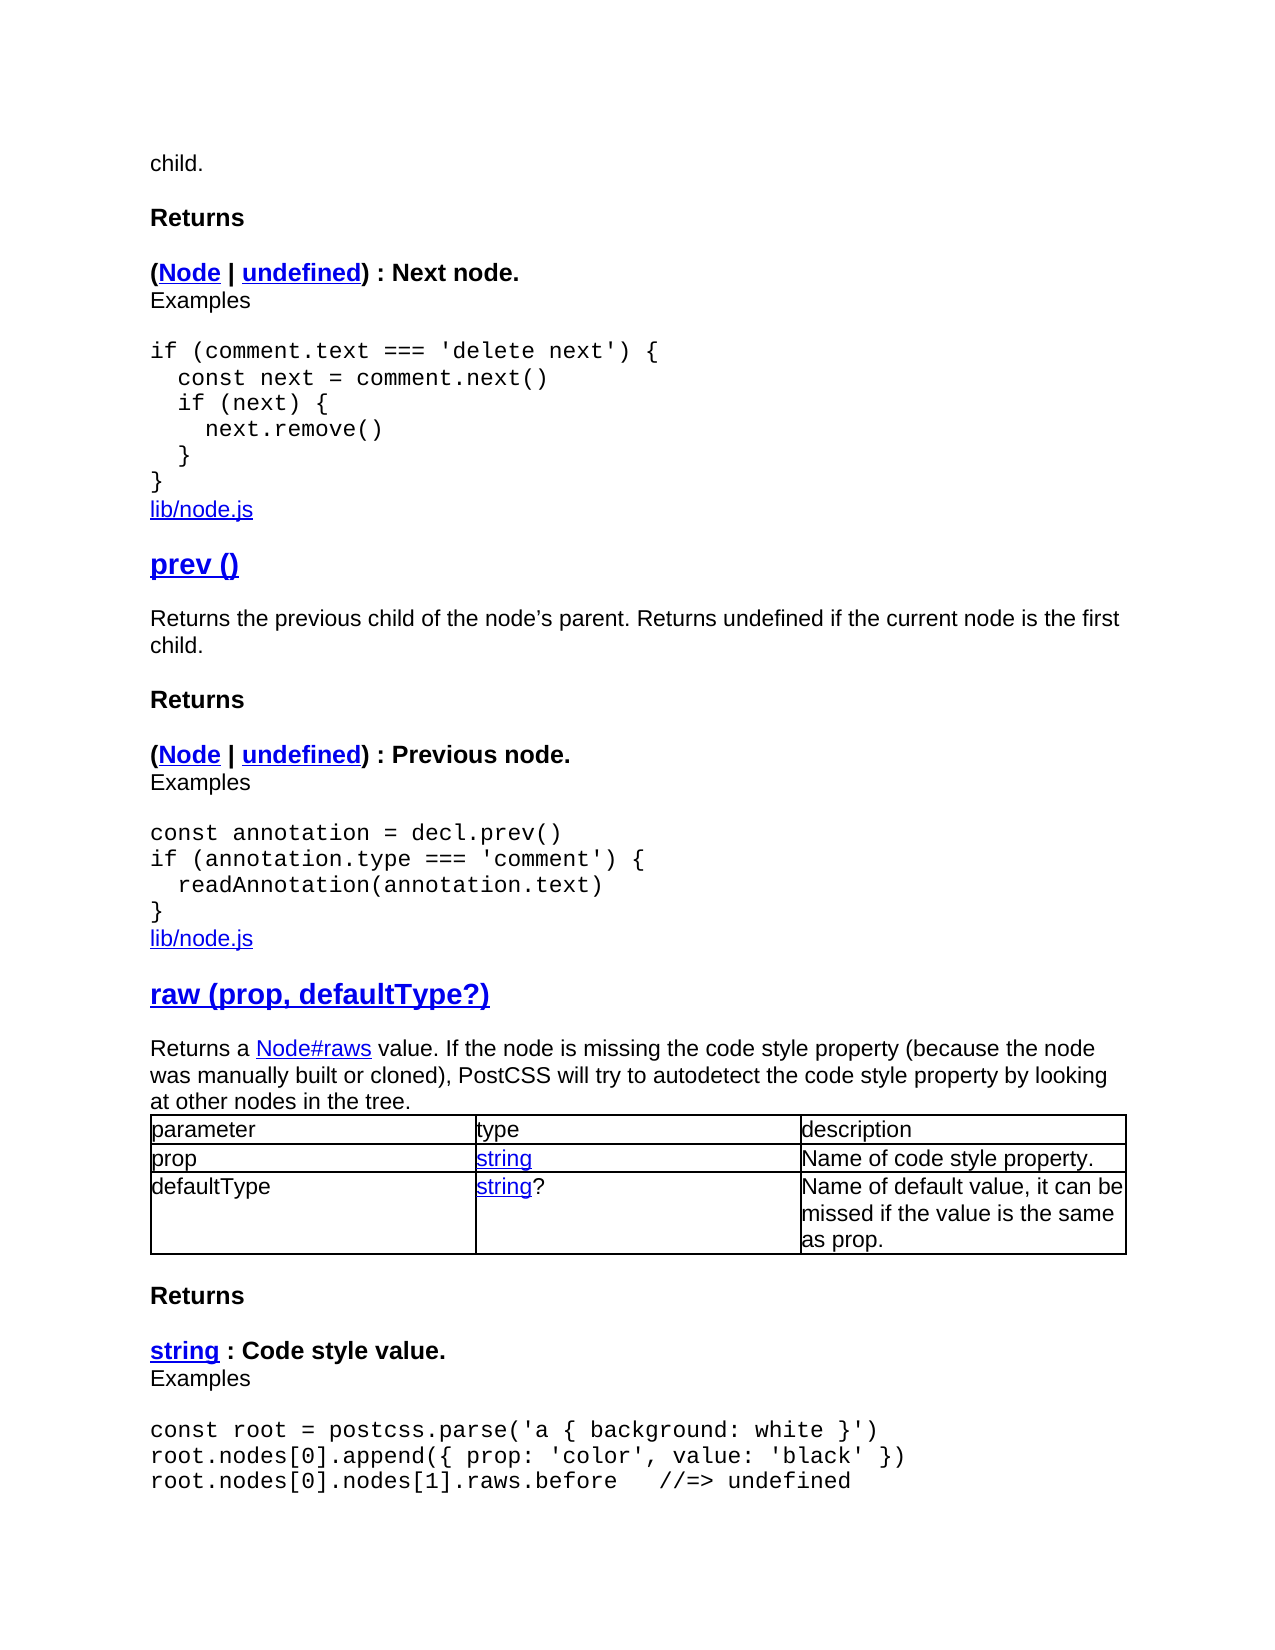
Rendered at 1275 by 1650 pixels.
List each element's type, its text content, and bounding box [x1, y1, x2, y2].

subtitle Returns [150, 1281, 1125, 1310]
table_header type [477, 1116, 800, 1143]
subtitle (Node | undefined) : Previous node. [150, 740, 1125, 769]
text Returns a Node#raws value. If the node is missing the code style property (because the node was manually built or cloned), PostCSS will try to autodetect the code style property by looking at other nodes in the tree. [150, 1035, 1125, 1114]
table_cell prop [152, 1145, 475, 1171]
subtitle (Node | undefined) : Next node. [150, 258, 1125, 287]
text lib/node.js [150, 925, 1125, 952]
table_cell string [477, 1145, 800, 1171]
text Examples [150, 287, 1125, 313]
text const annotation = decl.prev() if (annotation.type === 'comment') { readAnnotation(annotation.text) } [150, 822, 1125, 925]
table_header description [802, 1116, 1125, 1143]
table_cell defaultType [152, 1173, 475, 1252]
text lib/node.js [150, 496, 1125, 522]
text if (comment.text === 'delete next') { const next = comment.next() if (next) { next.remove() } } [150, 340, 1125, 496]
table_cell Name of code style property. [802, 1145, 1125, 1171]
table_cell string? [477, 1173, 800, 1252]
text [150, 1418, 1125, 1496]
text Examples [150, 1365, 1125, 1391]
subtitle string : Code style value. [150, 1336, 1125, 1365]
subtitle Returns [150, 203, 1125, 232]
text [150, 150, 1125, 176]
subtitle Returns [150, 685, 1125, 713]
table_cell Name of default value, it can be missed if the value is the same as prop. [802, 1173, 1125, 1252]
subtitle raw (prop, defaultType?) [150, 977, 1125, 1010]
table_header parameter [152, 1116, 475, 1143]
text Returns the previous child of the node’s parent. Returns undefined if the current node is the first child. [150, 605, 1125, 658]
text Examples [150, 769, 1125, 795]
subtitle prev () [150, 547, 1125, 580]
